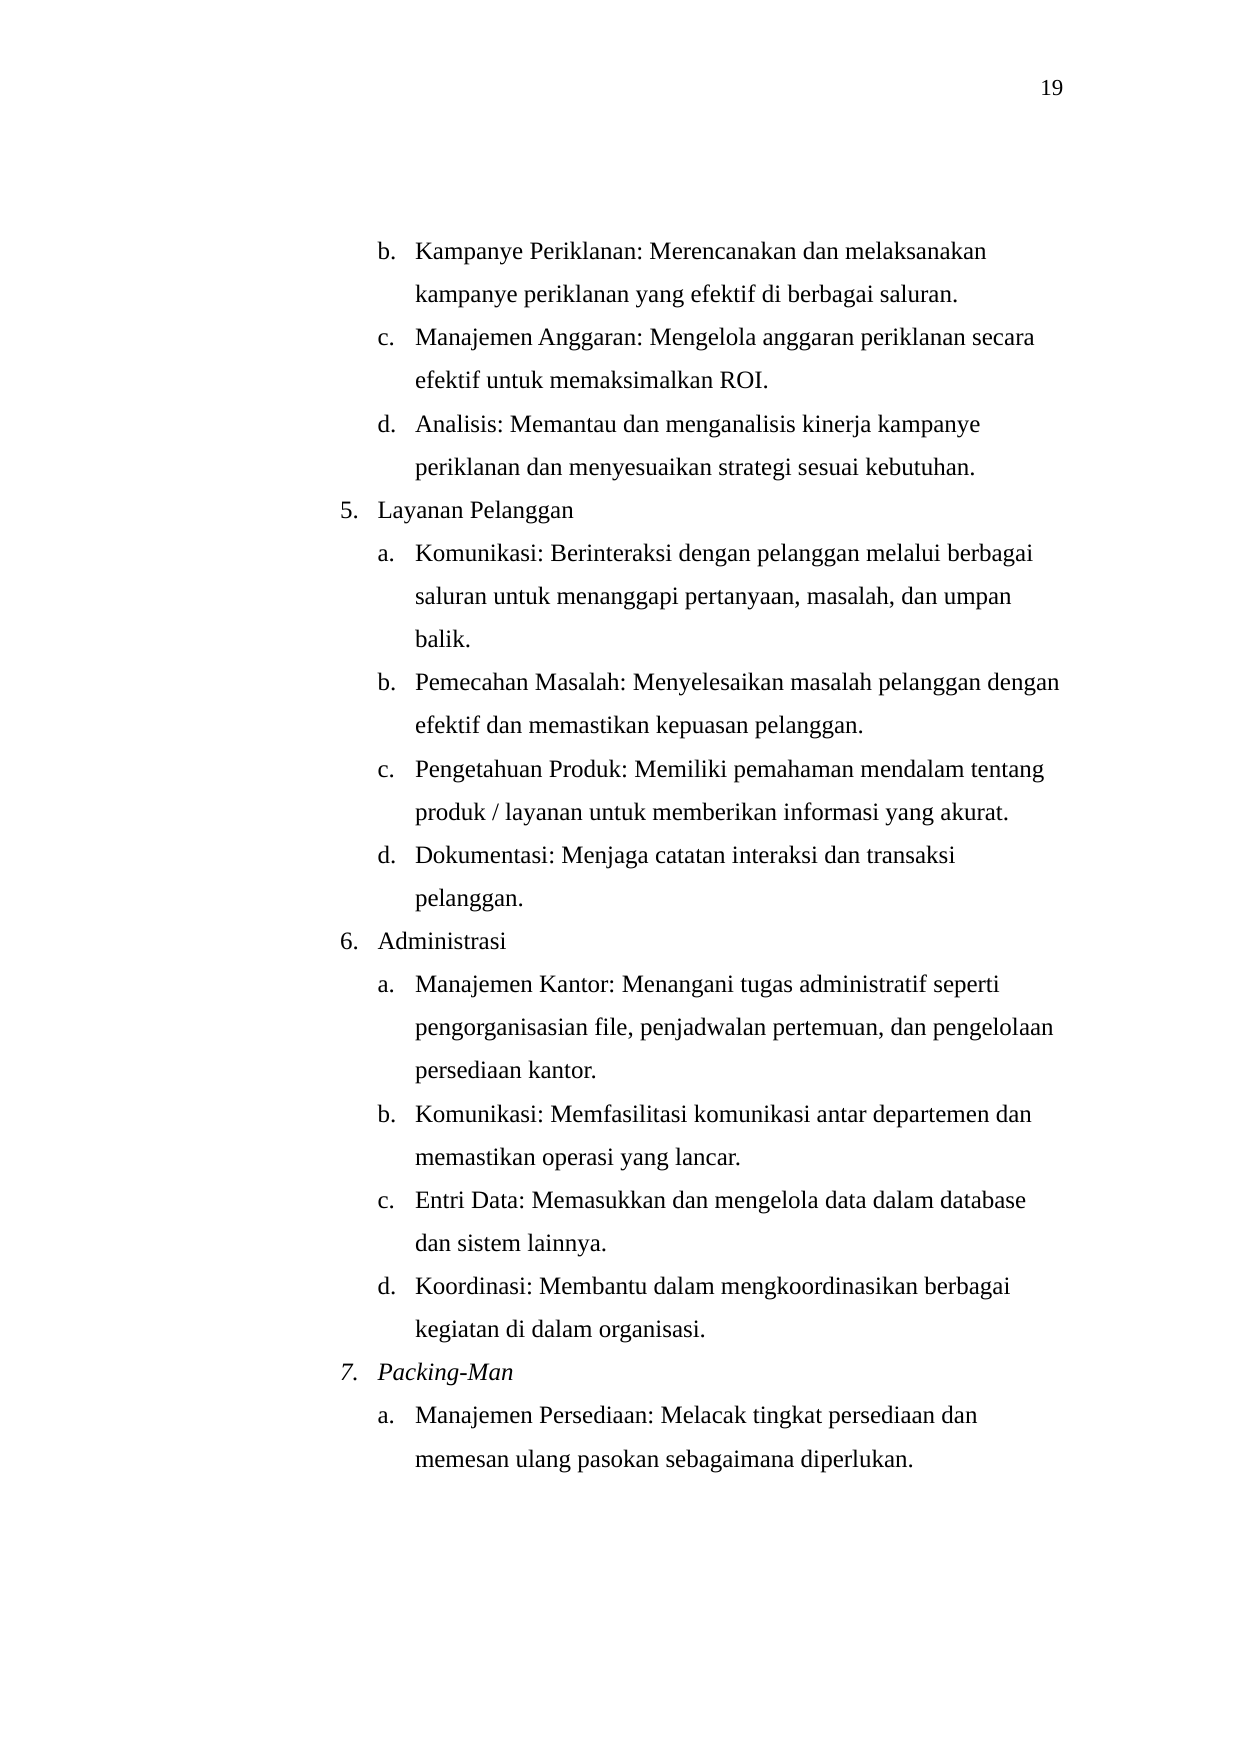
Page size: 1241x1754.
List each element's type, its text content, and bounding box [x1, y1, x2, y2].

list Kampanye Periklanan: Merencanakan dan melaksanakan kampanye periklanan yang efektif di berbagai saluran. [377, 236, 1063, 308]
list Komunikasi: Memfasilitasi komunikasi antar departemen dan memastikan operasi yang lancar. [377, 1099, 1063, 1171]
list Entri Data: Memasukkan dan mengelola data dalam database dan sistem lainnya. [377, 1185, 1063, 1257]
list Komunikasi: Berinteraksi dengan pelanggan melalui berbagai saluran untuk menanggapi pertanyaan, masalah, dan umpan balik. [377, 538, 1063, 653]
list Administrasi [340, 926, 1063, 955]
list Manajemen Kantor: Menangani tugas administratif seperti pengorganisasian file, penjadwalan pertemuan, dan pengelolaan persediaan kantor. [377, 969, 1063, 1084]
list Pengetahuan Produk: Memiliki pemahaman mendalam tentang produk / layanan untuk memberikan informasi yang akurat. [377, 754, 1063, 826]
list Dokumentasi: Menjaga catatan interaksi dan transaksi pelanggan. [377, 840, 1063, 912]
list Analisis: Memantau dan menganalisis kinerja kampanye periklanan dan menyesuaikan strategi sesuai kebutuhan. [377, 409, 1063, 481]
list Pemecahan Masalah: Menyelesaikan masalah pelanggan dengan efektif dan memastikan kepuasan pelanggan. [377, 667, 1063, 739]
list Layanan Pelanggan [340, 495, 1063, 524]
list Manajemen Anggaran: Mengelola anggaran periklanan secara efektif untuk memaksimalkan ROI. [377, 322, 1063, 394]
list Manajemen Persediaan: Melacak tingkat persediaan dan memesan ulang pasokan sebagaimana diperlukan. [377, 1401, 1063, 1472]
list Koordinasi: Membantu dalam mengkoordinasikan berbagai kegiatan di dalam organisasi. [377, 1271, 1063, 1343]
list Packing-Man [340, 1357, 1063, 1386]
